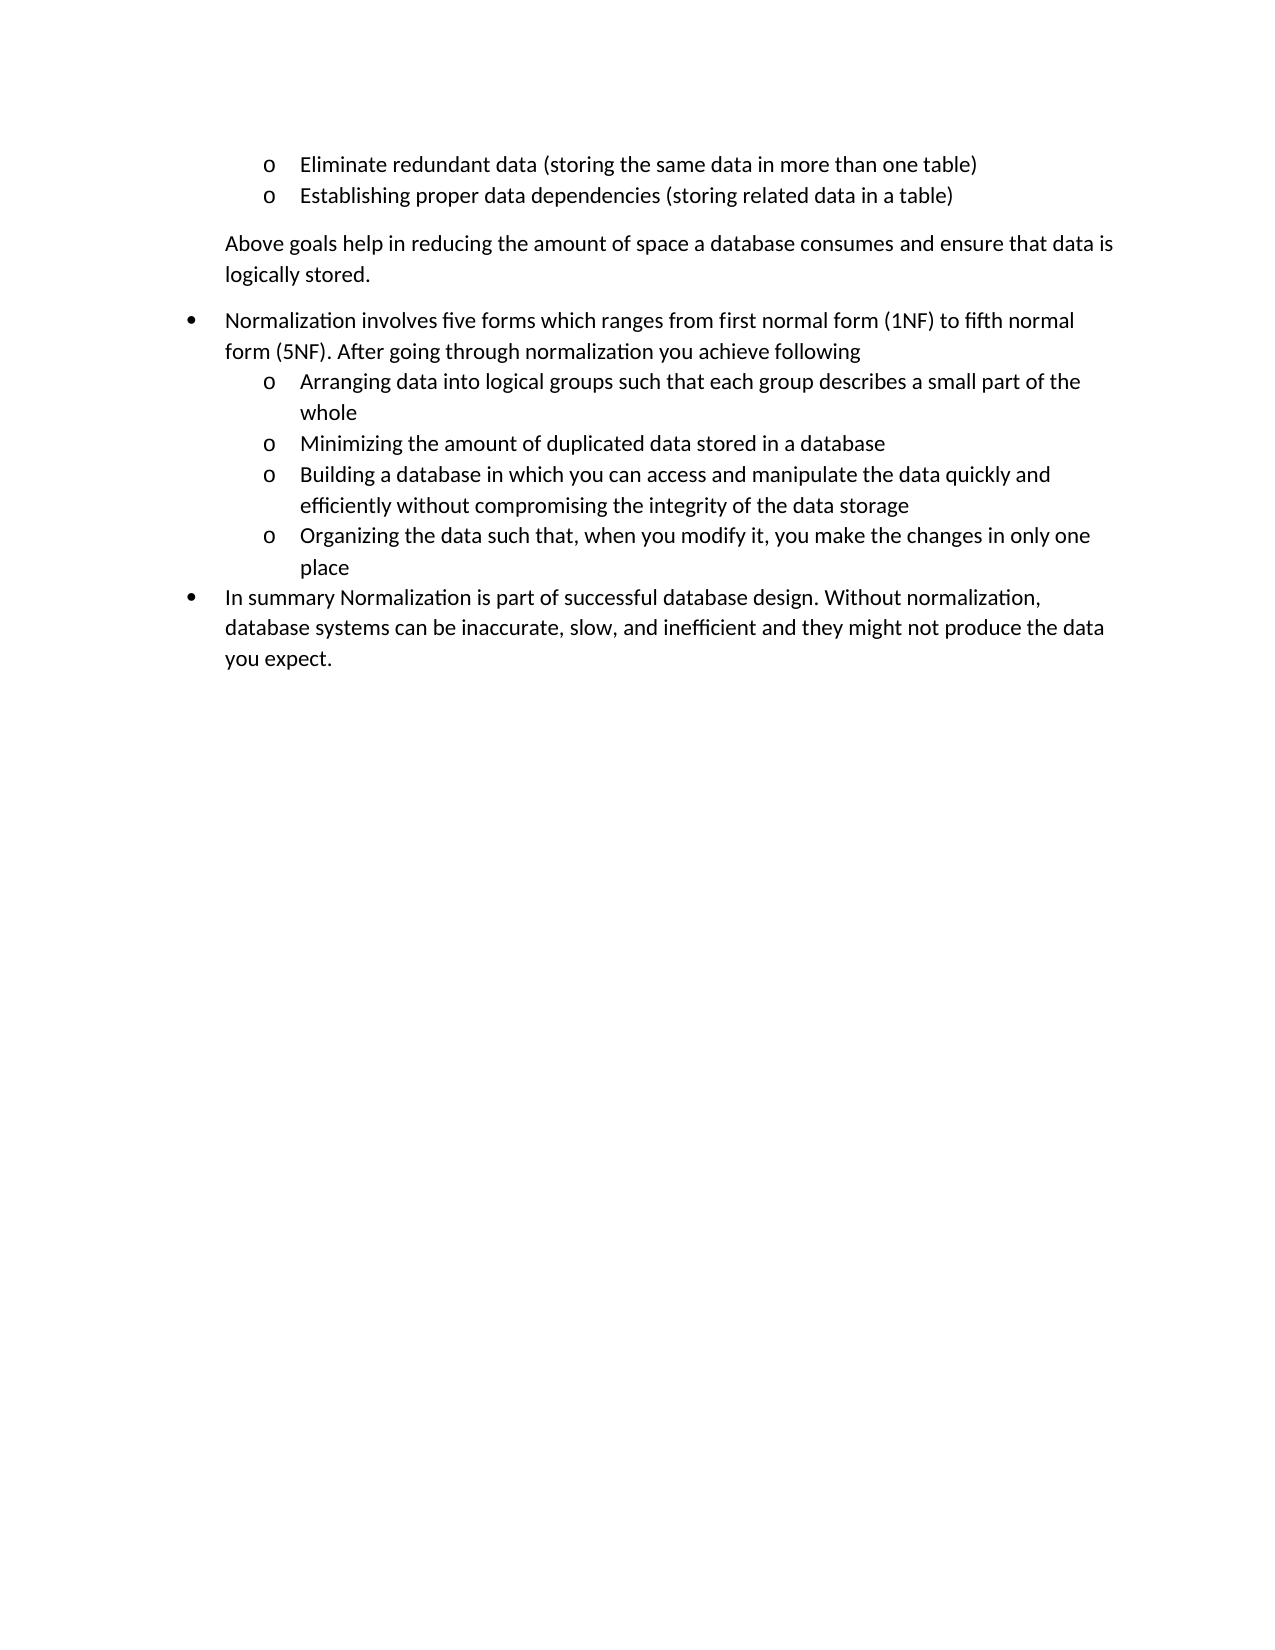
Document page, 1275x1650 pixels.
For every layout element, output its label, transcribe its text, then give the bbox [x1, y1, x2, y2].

list In summary Normalization is part of successful database design. Without normalization, database systems can be inaccurate, slow, and inefficient and they might not produce the data you expect. [187, 583, 1125, 672]
list Organizing the data such that, when you modify it, you make the changes in only one place [262, 522, 1125, 581]
list Normalization involves five forms which ranges from first normal form (1NF) to fifth normal form (5NF). After going through normalization you achieve following [187, 307, 1125, 365]
text Above goals help in reducing the amount of space a database consumes and ensure that data is logically stored. [225, 229, 1125, 288]
list Establishing proper data dependencies (storing related data in a table) [262, 181, 1125, 211]
list Eliminate redundant data (storing the same data in more than one table) [262, 150, 1125, 179]
list Arranging data into logical groups such that each group describes a small part of the whole [262, 367, 1125, 426]
list Building a database in which you can access and manipulate the data quickly and efficiently without compromising the integrity of the data storage [262, 460, 1125, 519]
list Minimizing the amount of duplicated data stored in a database [262, 429, 1125, 458]
